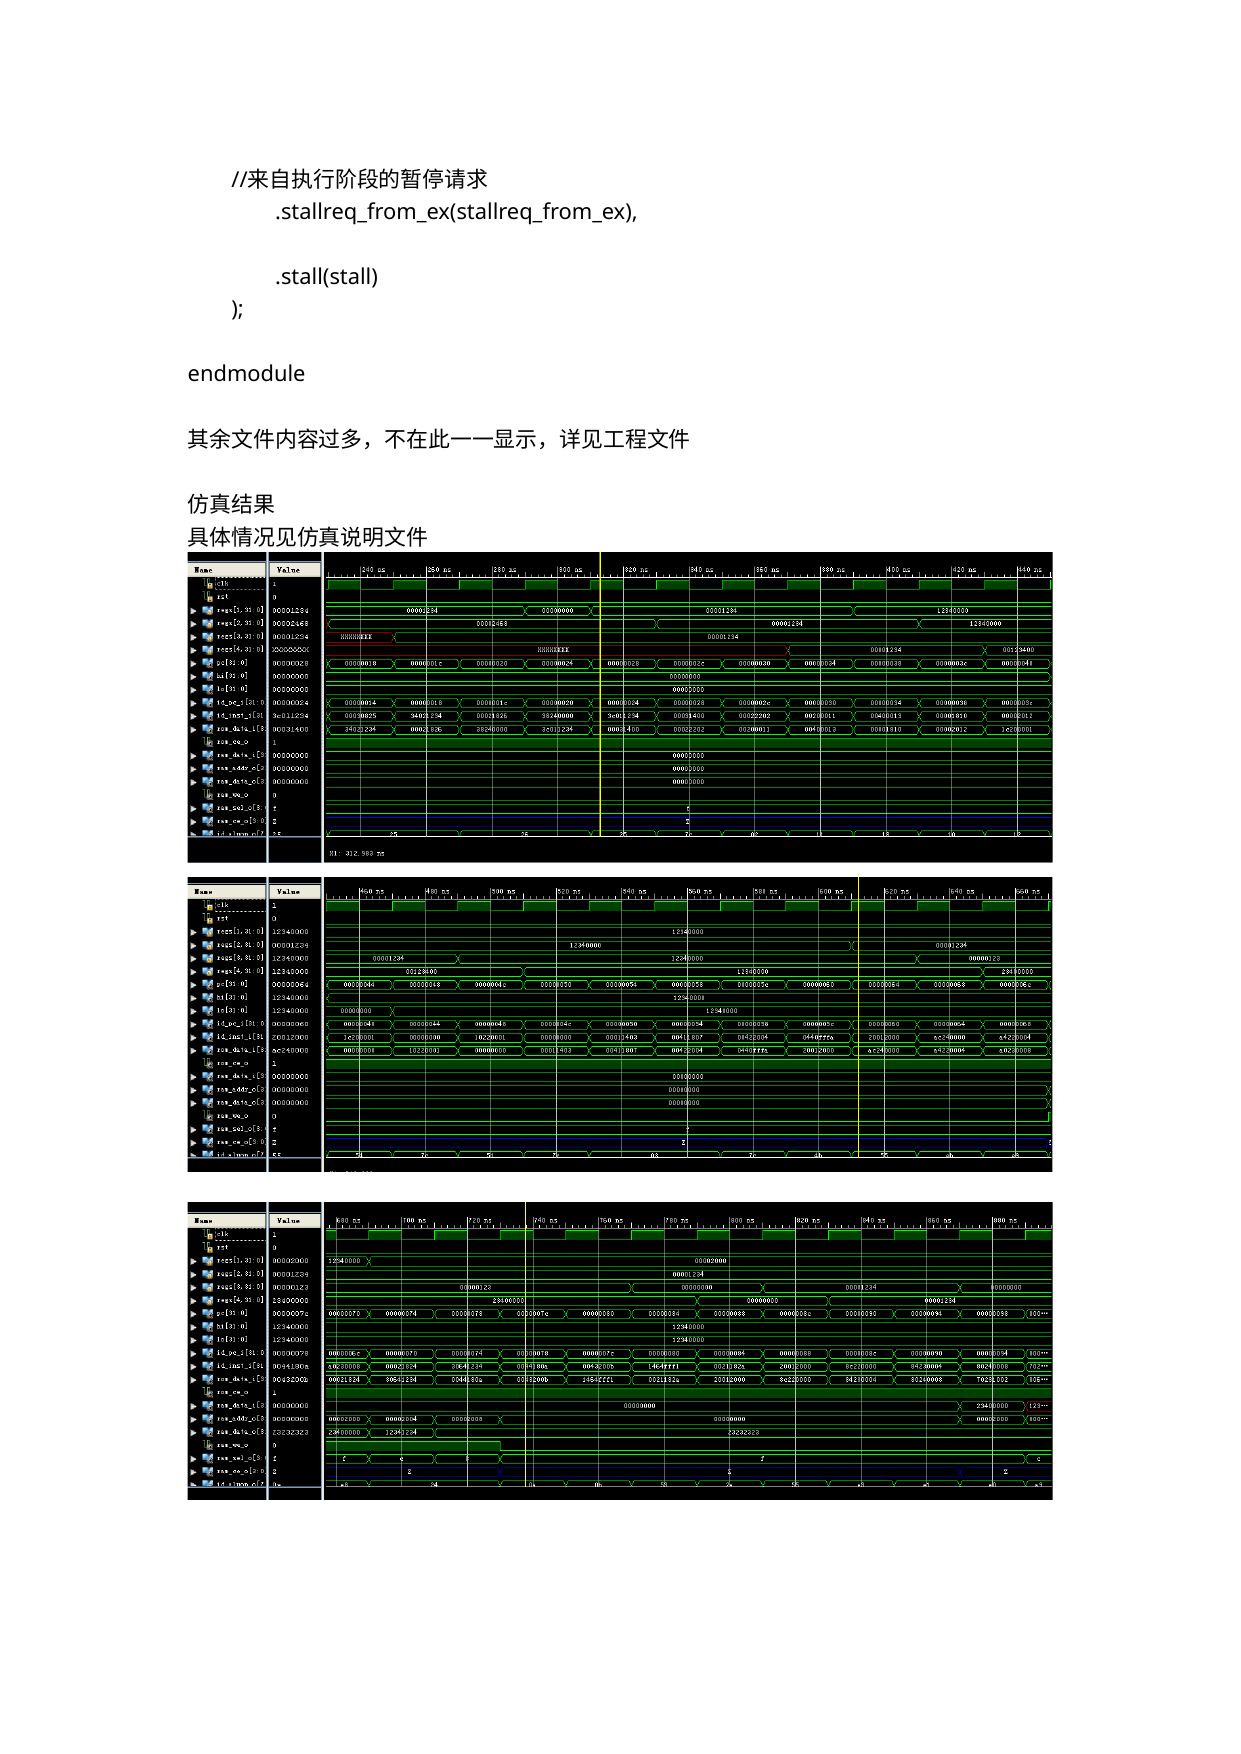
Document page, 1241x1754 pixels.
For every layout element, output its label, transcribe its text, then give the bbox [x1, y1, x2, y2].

picture [187, 877, 1053, 1172]
text .stallreq_from_ex(stallreq_from_ex), [187, 194, 1053, 227]
text 仿真结果 [187, 487, 1053, 519]
text ); [187, 292, 1053, 324]
text endmodule [187, 357, 1053, 389]
text .stall(stall) [187, 259, 1053, 292]
text 具体情况见仿真说明文件 [187, 519, 1053, 552]
text //来自执行阶段的暂停请求 [187, 162, 1053, 194]
picture [187, 1202, 1053, 1500]
text 其余文件内容过多，不在此一一显示，详见工程文件 [187, 422, 1053, 454]
picture [187, 552, 1053, 863]
